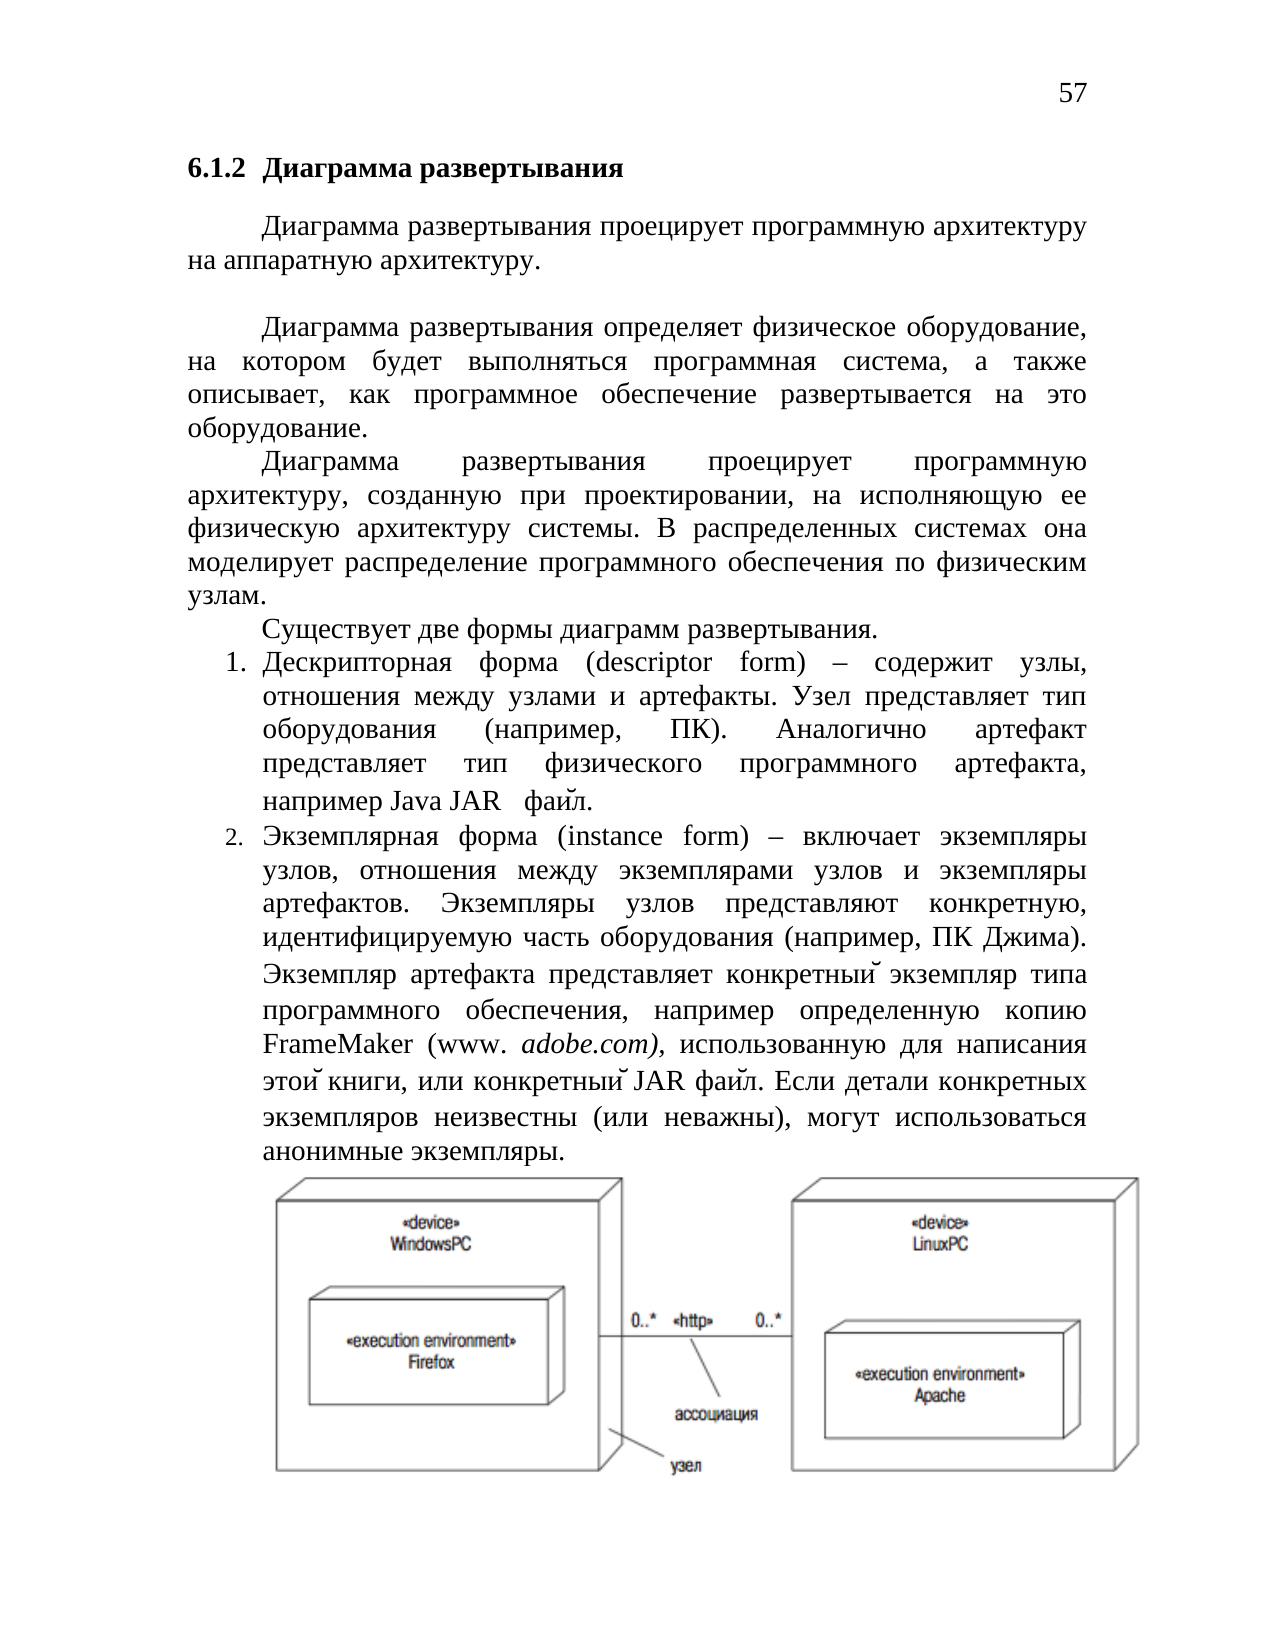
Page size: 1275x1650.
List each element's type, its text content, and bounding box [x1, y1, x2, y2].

subtitle Диаграмма развертывания [187, 150, 1087, 183]
list Дескрипторная форма (descriptor form) – содержит узлы, отношения между узлами и артефакты. Узел представляет тип оборудования (например, ПК). Аналогично артефакт представляет тип физического программного артефакта, например Java JAR􏰀файл. [225, 644, 1087, 818]
text Диаграмма развертывания определяет физическое оборудование, на котором будет выполняться программная система, а также описывает, как программное обеспечение развертывается на это оборудование. [187, 309, 1087, 443]
list Экземплярная форма (instance form) – включает экземпляры узлов, отношения между экземплярами узлов и экземпляры артефактов. Экземпляры узлов представляют конкретную, идентифицируемую часть оборудования (например, ПК Джима). Экземпляр артефакта представляет конкретный экземпляр типа программного обеспечения, например определенную копию FrameMaker (www. adobe.com), использованную для написания этой книги, или конкретный JAR файл. Если детали конкретных экземпляров неизвестны (или неважны), могут использоваться анонимные экземпляры. [225, 818, 1087, 1166]
picture [261, 1166, 1158, 1487]
text Диаграмма развертывания проецирует программную архитектуру на аппаратную архитектуру. [187, 208, 1087, 276]
text Диаграмма развертывания проецирует программную архитектуру, созданную при проектировании, на исполняющую ее физическую архитектуру системы. В распределенных системах она моделирует распределение программного обеспечения по физическим узлам. [187, 443, 1087, 611]
text Существует две формы диаграмм развертывания. [187, 611, 1087, 644]
